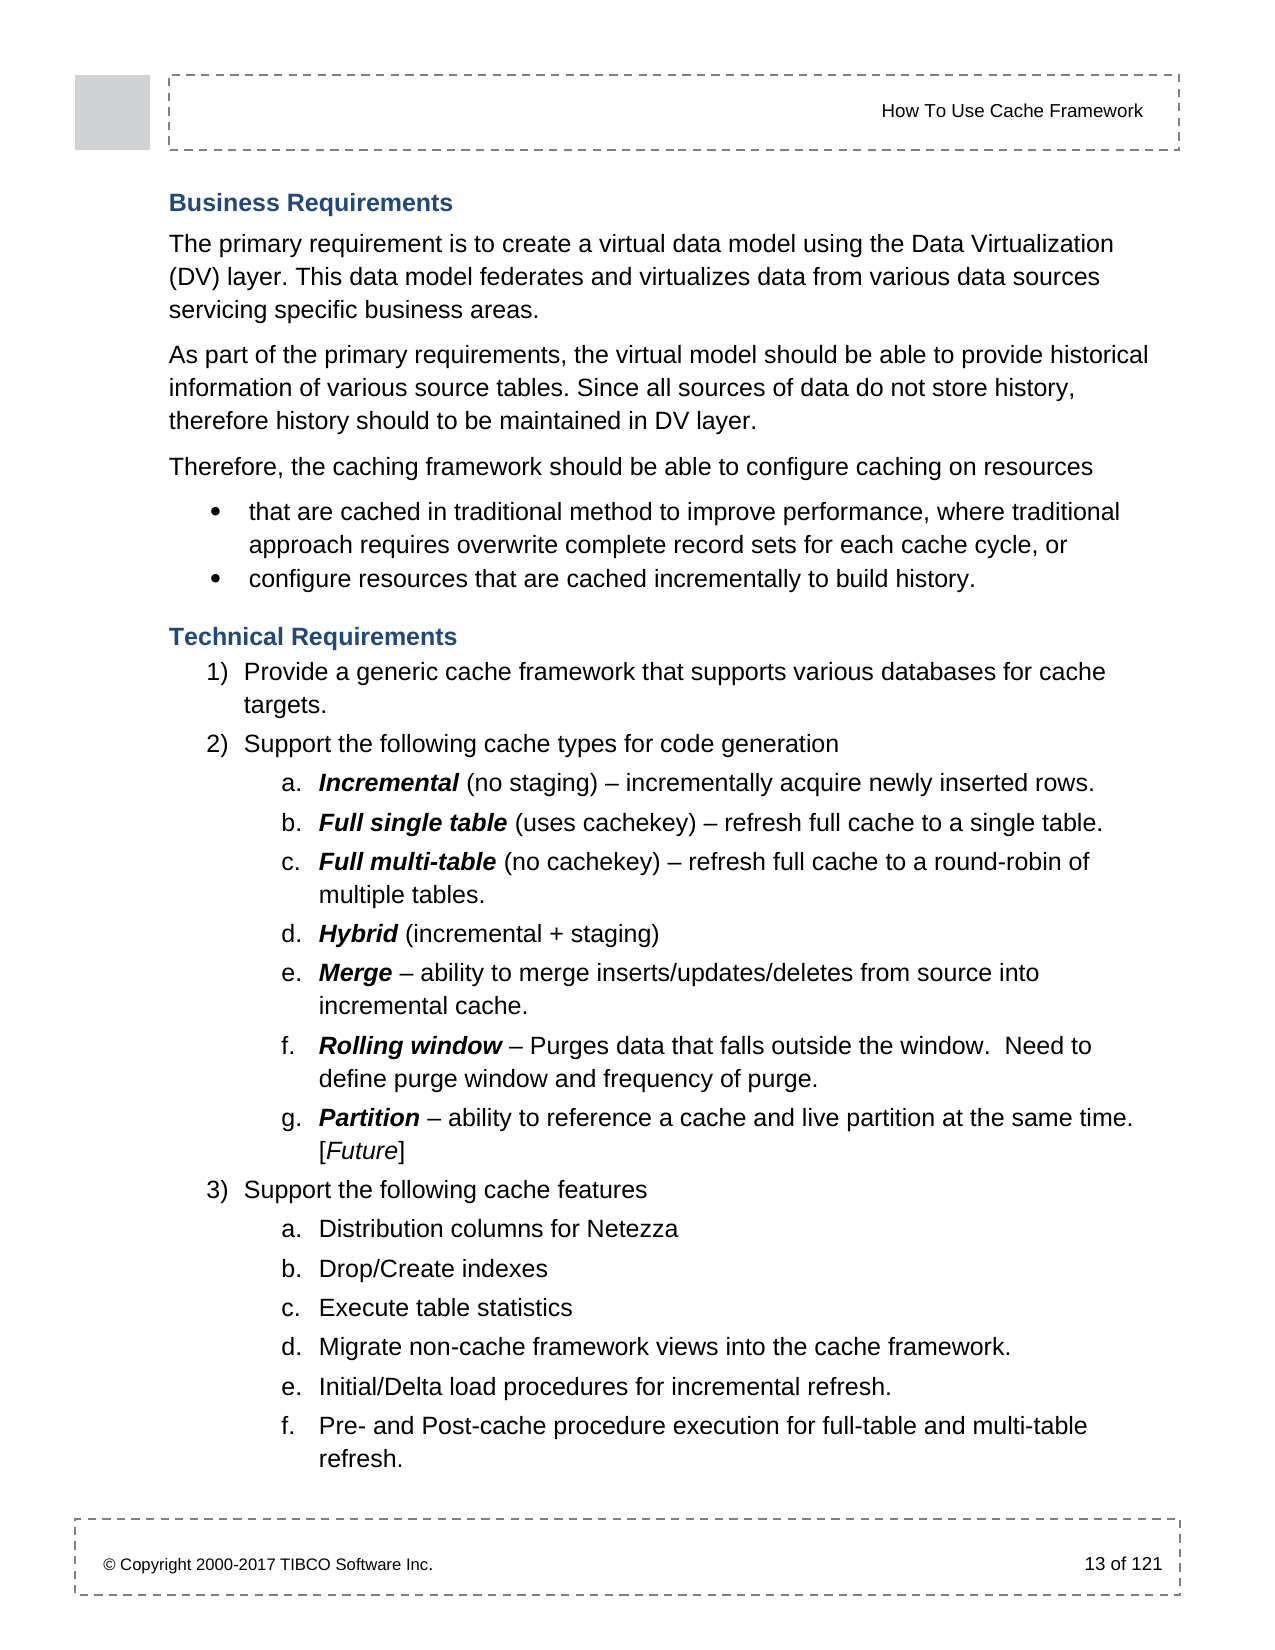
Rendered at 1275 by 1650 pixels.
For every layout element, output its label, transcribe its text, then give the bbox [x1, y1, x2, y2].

text As part of the primary requirements, the virtual model should be able to provide historical information of various source tables. Since all sources of data do not store history, therefore history should to be maintained in DV layer. [169, 340, 1162, 435]
list Incremental (no staging) – incrementally acquire newly inserted rows. [281, 768, 1162, 797]
subtitle Technical Requirements [169, 622, 1162, 650]
list Drop/Create indexes [281, 1254, 1162, 1282]
list Initial/Delta load procedures for incremental refresh. [281, 1372, 1162, 1400]
list configure resources that are cached incrementally to build history. [211, 563, 1162, 592]
list that are cached in traditional method to improve performance, where traditional approach requires overwrite complete record sets for each cache cycle, or [211, 497, 1162, 559]
list Pre- and Post-cache procedure execution for full-table and multi-table refresh. [281, 1411, 1162, 1473]
text Therefore, the caching framework should be able to configure caching on resources [169, 452, 1162, 481]
list Execute table statistics [281, 1293, 1162, 1322]
list Merge – ability to merge inserts/updates/deletes from source into incremental cache. [281, 958, 1162, 1020]
list Full multi-table (no cachekey) – refresh full cache to a round-robin of multiple tables. [281, 847, 1162, 908]
list Provide a generic cache framework that supports various databases for cache targets. [206, 657, 1162, 718]
list Distribution columns for Netezza [281, 1214, 1162, 1243]
list Support the following cache types for code generation [206, 729, 1162, 758]
list Rolling window – Purges data that falls outside the window. Need to define purge window and frequency of purge. [281, 1031, 1162, 1092]
list Partition – ability to reference a cache and live partition at the same time. [Future] [281, 1103, 1162, 1165]
text The primary requirement is to create a virtual data model using the Data Virtualization (DV) layer. This data model federates and virtualizes data from various data sources servicing specific business areas. [169, 229, 1162, 323]
list Full single table (uses cachekey) – refresh full cache to a single table. [281, 807, 1162, 836]
subtitle Business Requirements [169, 187, 1162, 216]
list Support the following cache features [206, 1175, 1162, 1204]
list Migrate non-cache framework views into the cache framework. [281, 1332, 1162, 1361]
list Hybrid (incremental + staging) [281, 919, 1162, 948]
